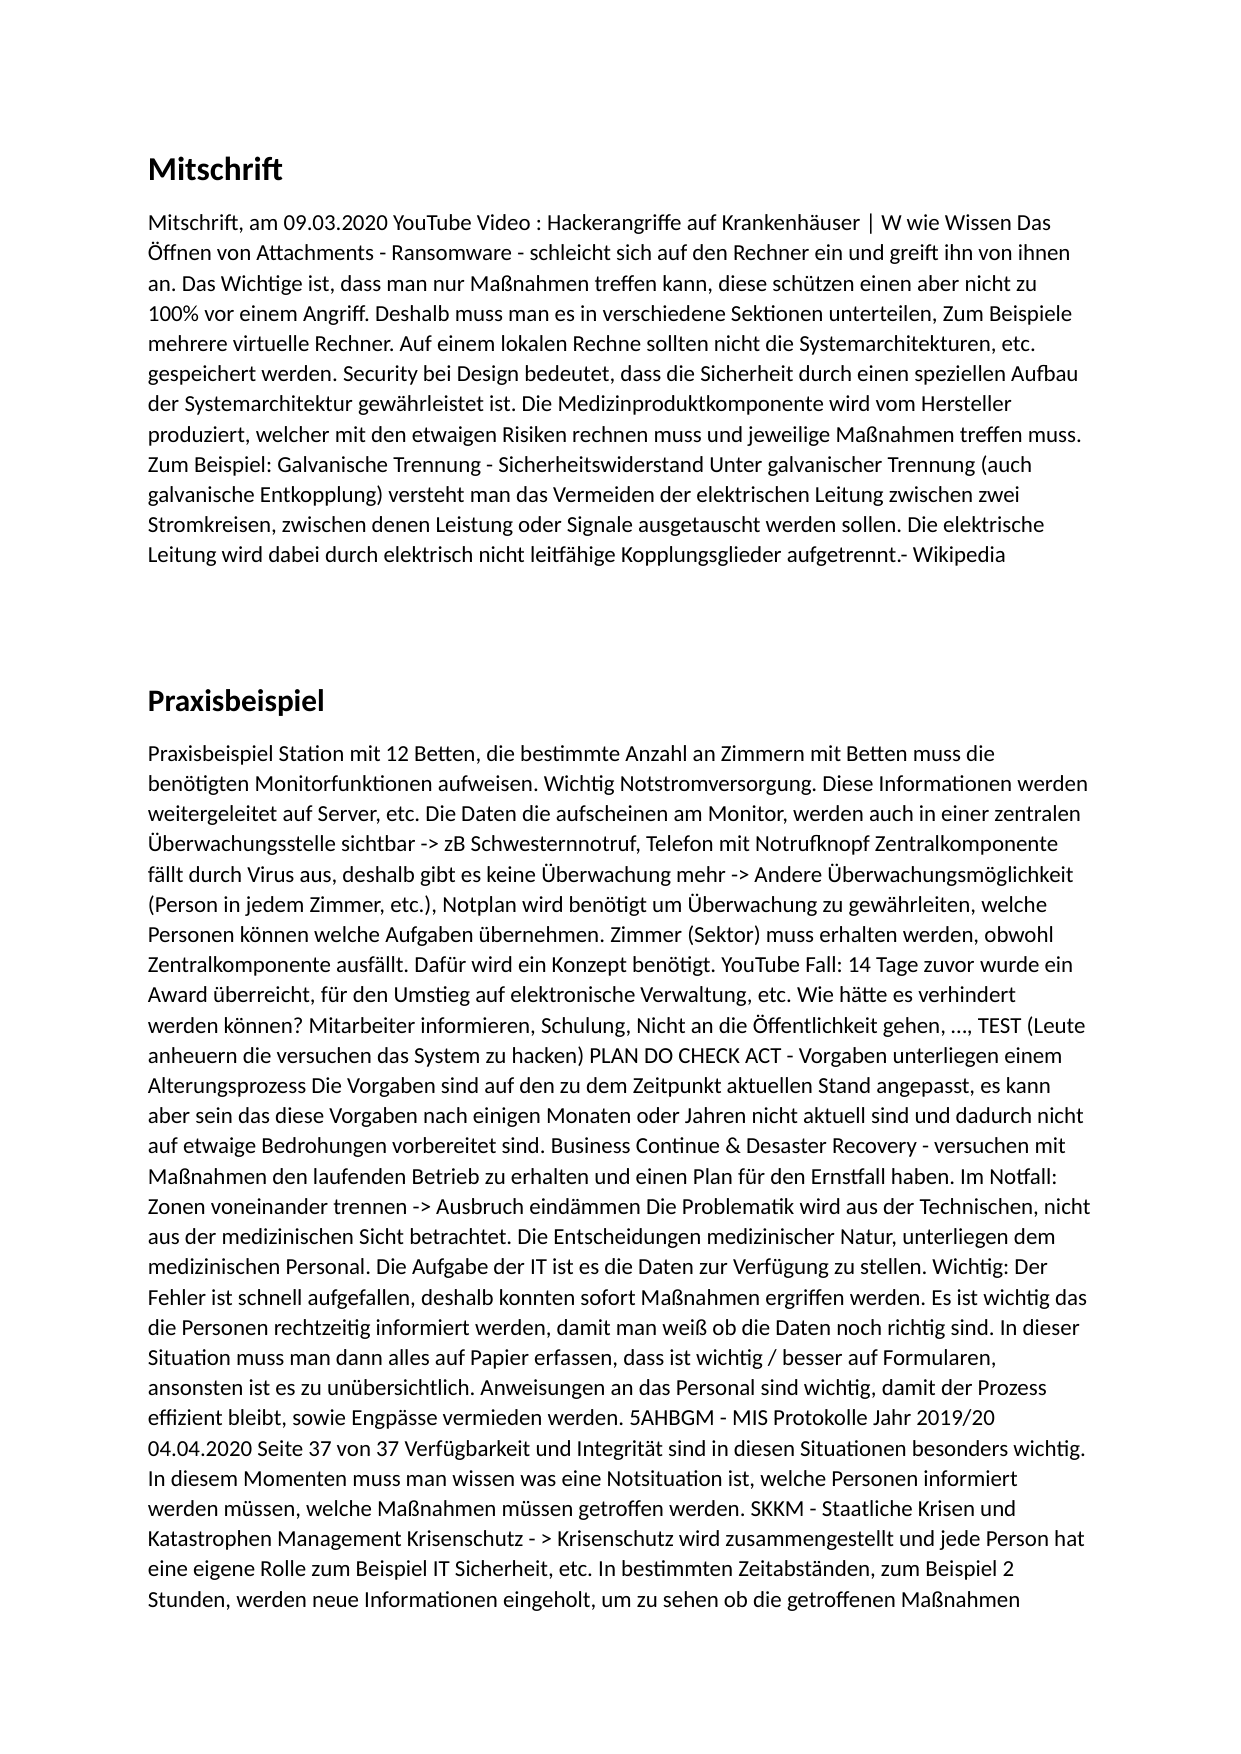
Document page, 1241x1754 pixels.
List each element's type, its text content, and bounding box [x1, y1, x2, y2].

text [148, 739, 1093, 1613]
text Mitschrift [148, 148, 1093, 188]
text Praxisbeispiel [148, 681, 1093, 719]
text Mitschrift, am 09.03.2020 YouTube Video : Hackerangriffe auf Krankenhäuser | W wie Wissen Das Öffnen von Attachments - Ransomware - schleicht sich auf den Rechner ein und greift ihn von ihnen an. Das Wichtige ist, dass man nur Maßnahmen treffen kann, diese schützen einen aber nicht zu 100% vor einem Angriff. Deshalb muss man es in verschiedene Sektionen unterteilen, Zum Beispiele mehrere virtuelle Rechner. Auf einem lokalen Rechne sollten nicht die Systemarchitekturen, etc. gespeichert werden. Security bei Design bedeutet, dass die Sicherheit durch einen speziellen Aufbau der Systemarchitektur gewährleistet ist. Die Medizinproduktkomponente wird vom Hersteller produziert, welcher mit den etwaigen Risiken rechnen muss und jeweilige Maßnahmen treffen muss. Zum Beispiel: Galvanische Trennung - Sicherheitswiderstand Unter galvanischer Trennung (auch galvanische Entkopplung) versteht man das Vermeiden der elektrischen Leitung zwischen zwei Stromkreisen, zwischen denen Leistung oder Signale ausgetauscht werden sollen. Die elektrische Leitung wird dabei durch elektrisch nicht leitfähige Kopplungsglieder aufgetrennt.- Wikipedia [148, 208, 1093, 568]
